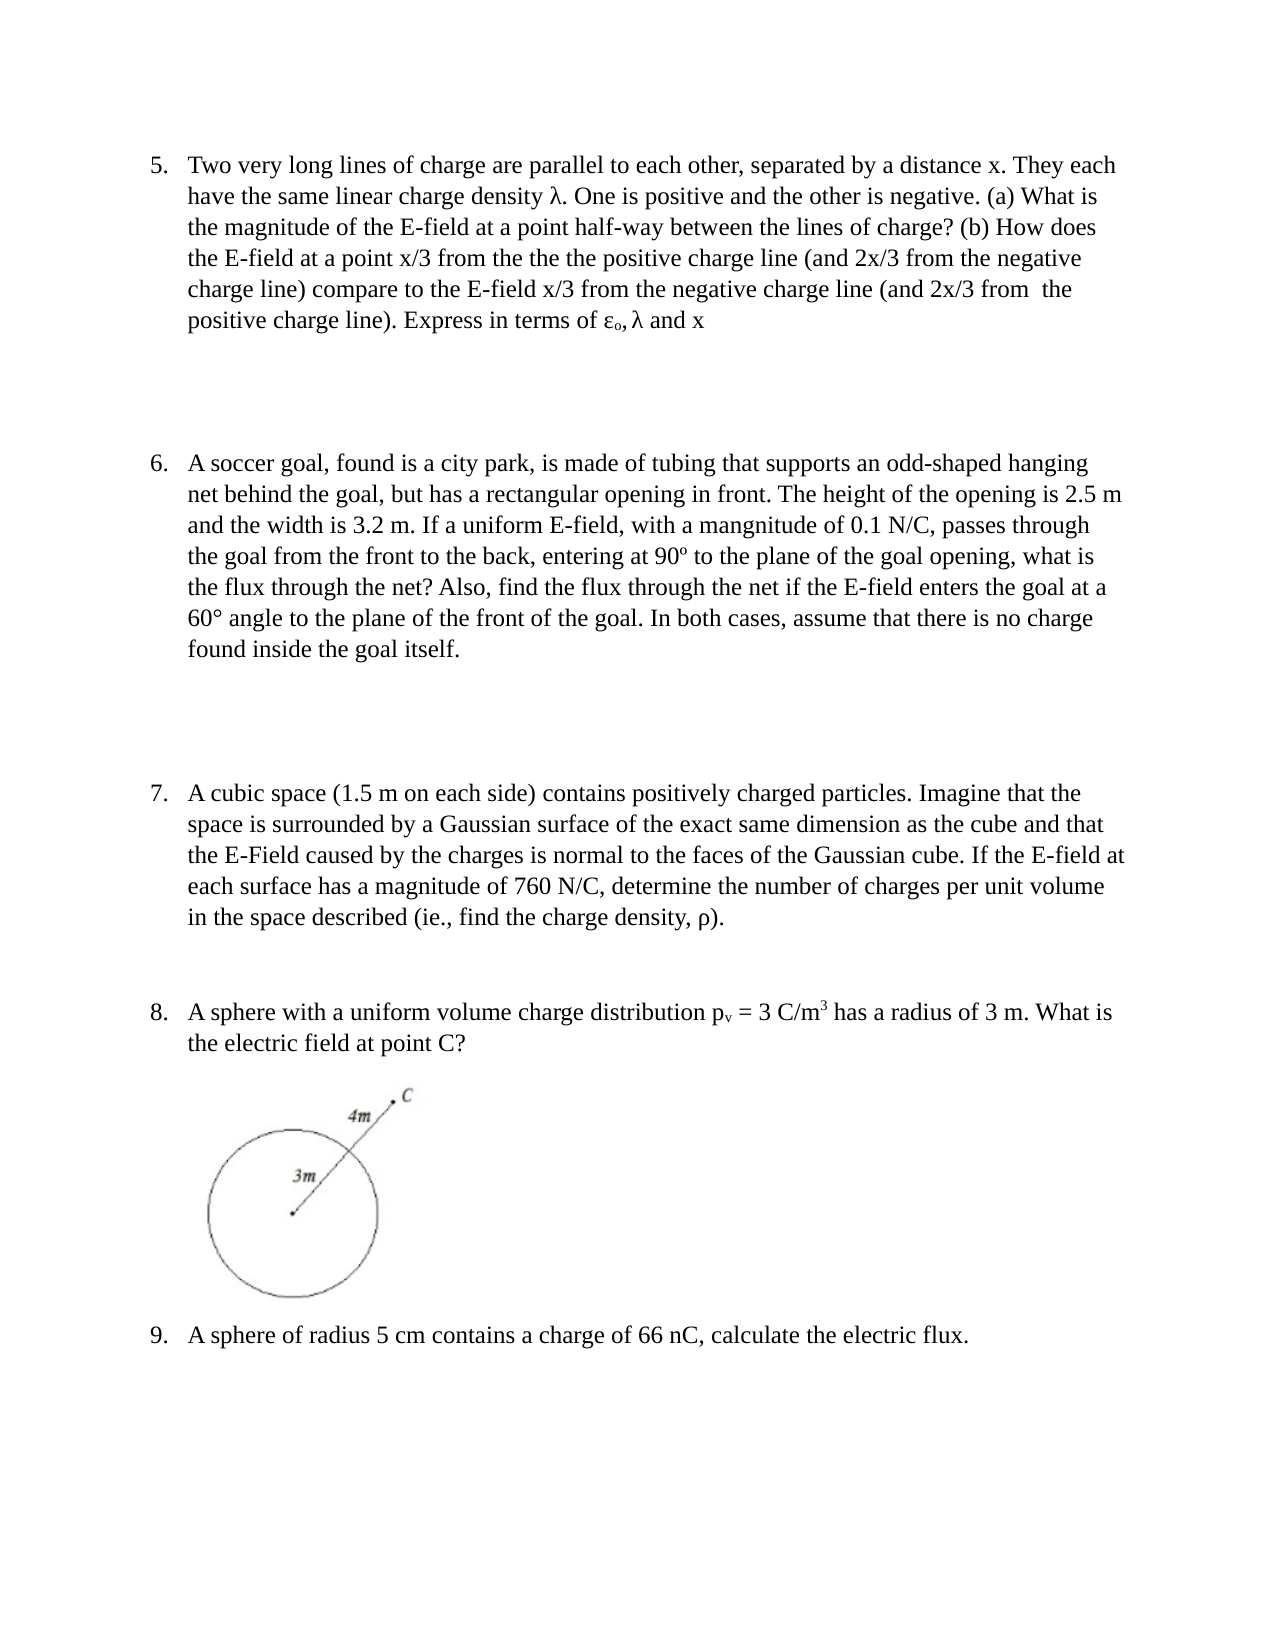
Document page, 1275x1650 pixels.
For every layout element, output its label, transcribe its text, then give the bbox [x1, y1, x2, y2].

picture [187, 1076, 433, 1302]
list A cubic space (1.5 m on each side) contains positively charged particles. Imagine that the space is surrounded by a Gaussian surface of the exact same dimension as the cube and that the E-Field caused by the charges is normal to the faces of the Gaussian cube. If the E-field at each surface has a magnitude of 760 N/C, determine the number of charges per unit volume in the space described (ie., find the charge density, ρ). [150, 778, 1125, 931]
list A soccer goal, found is a city park, is made of tubing that supports an odd-shaped hanging net behind the goal, but has a rectangular opening in front. The height of the opening is 2.5 m and the width is 3.2 m. If a uniform E-field, with a mangnitude of 0.1 N/C, passes through the goal from the front to the back, entering at 90º to the plane of the goal opening, what is the flux through the net? Also, find the flux through the net if the E-field enters the goal at a 60° angle to the plane of the front of the goal. In both cases, assume that there is no charge found inside the goal itself. [150, 448, 1125, 663]
list A sphere of radius 5 cm contains a charge of 66 nC, calculate the electric flux. [150, 1320, 1125, 1349]
list A sphere with a uniform volume charge distribution pv = 3 C/m3 has a radius of 3 m. What is the electric field at point C? [150, 997, 1125, 1057]
list Two very long lines of charge are parallel to each other, separated by a distance x. They each have the same linear charge density λ. One is positive and the other is negative. (a) What is the magnitude of the E-field at a point half-way between the lines of charge? (b) How does the E-field at a point x/3 from the the the positive charge line (and 2x/3 from the negative charge line) compare to the E-field x/3 from the negative charge line (and 2x/3 from the positive charge line). Express in terms of εo, λ and x [150, 150, 1125, 334]
